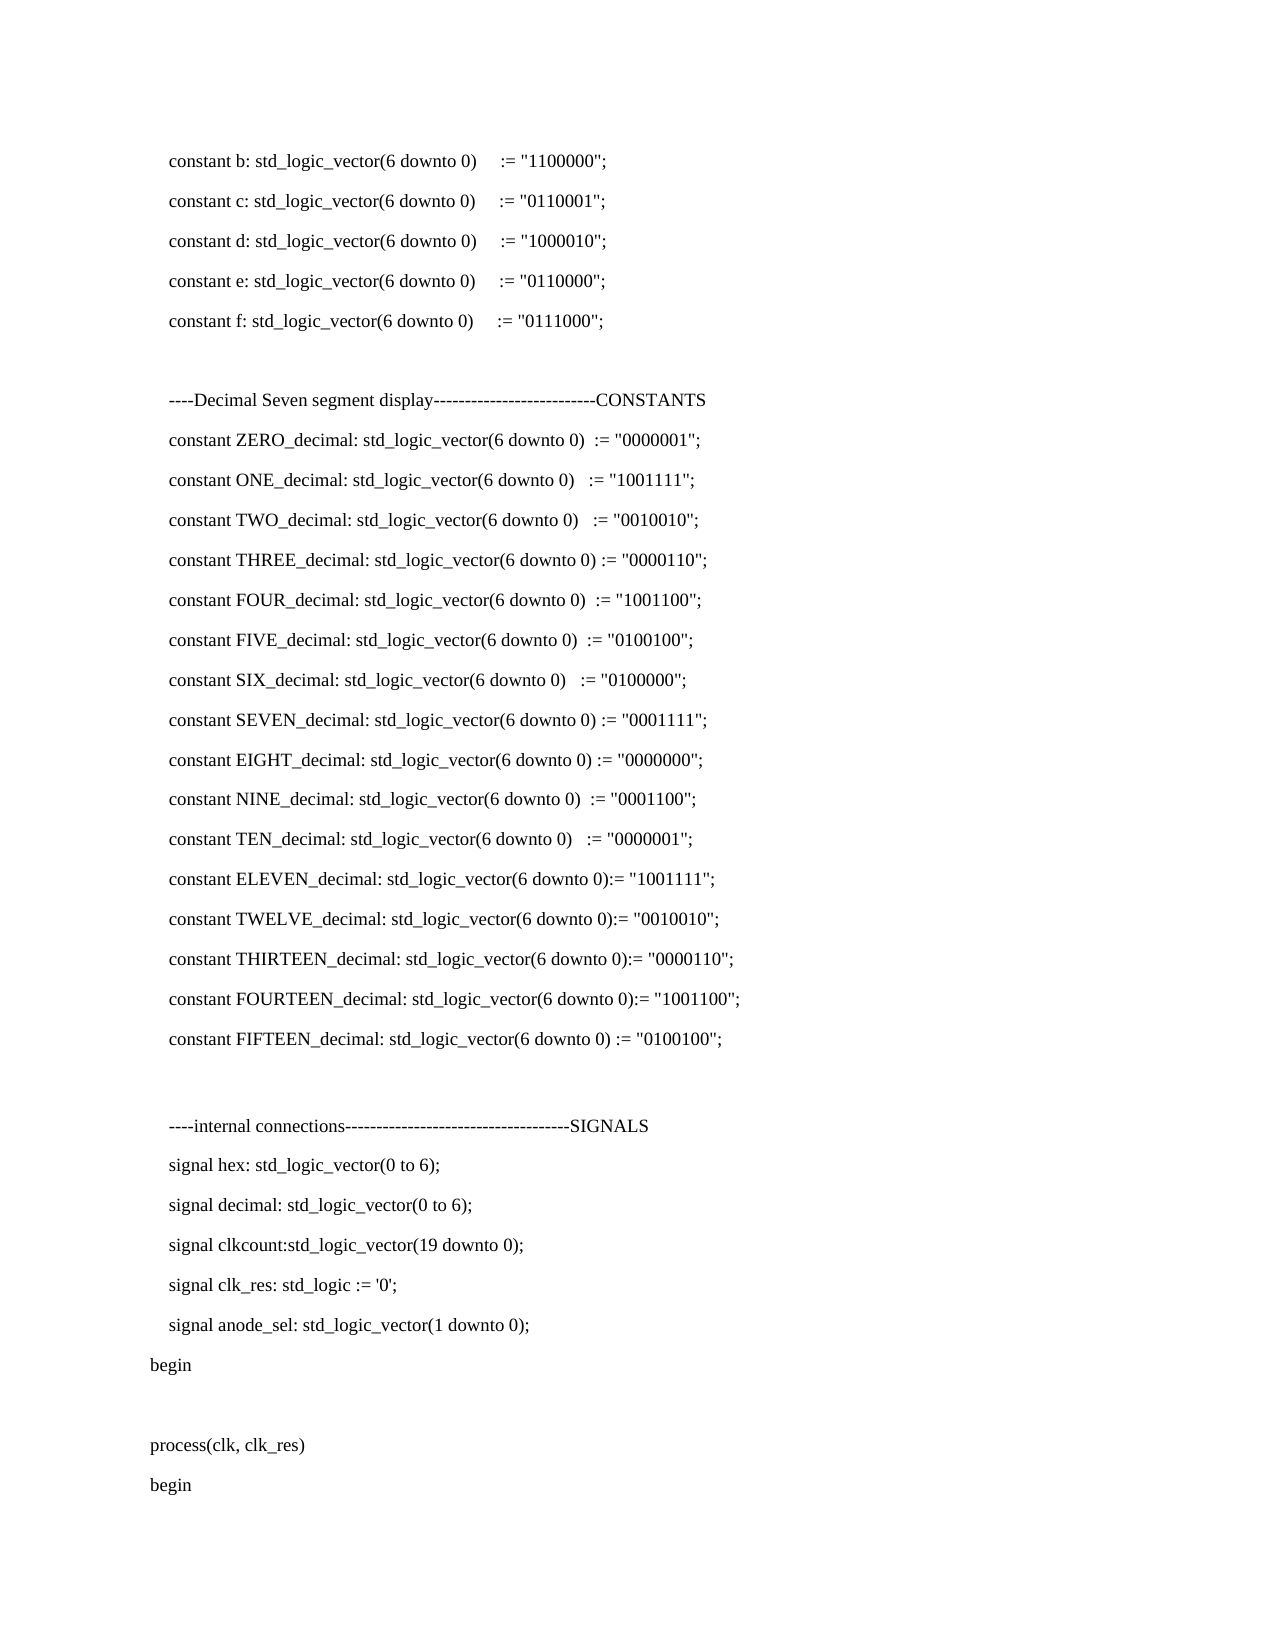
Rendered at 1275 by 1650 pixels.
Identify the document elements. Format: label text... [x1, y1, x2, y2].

text constant TWO_decimal: std_logic_vector(6 downto 0) := "0010010"; [150, 509, 1125, 531]
text signal clkcount:std_logic_vector(19 downto 0); [150, 1234, 1125, 1256]
text constant NINE_decimal: std_logic_vector(6 downto 0) := "0001100"; [150, 788, 1125, 810]
text constant EIGHT_decimal: std_logic_vector(6 downto 0) := "0000000"; [150, 748, 1125, 770]
text constant b: std_logic_vector(6 downto 0) := "1100000"; [150, 150, 1125, 172]
text signal clk_res: std_logic := '0'; [150, 1274, 1125, 1296]
text constant e: std_logic_vector(6 downto 0) := "0110000"; [150, 270, 1125, 291]
text ----internal connections------------------------------------SIGNALS [150, 1114, 1125, 1136]
text constant FOURTEEN_decimal: std_logic_vector(6 downto 0):= "1001100"; [150, 988, 1125, 1009]
text signal anode_sel: std_logic_vector(1 downto 0); [150, 1314, 1125, 1336]
text constant THIRTEEN_decimal: std_logic_vector(6 downto 0):= "0000110"; [150, 948, 1125, 969]
text constant ZERO_decimal: std_logic_vector(6 downto 0) := "0000001"; [150, 429, 1125, 451]
text constant c: std_logic_vector(6 downto 0) := "0110001"; [150, 190, 1125, 211]
text begin [150, 1354, 1125, 1375]
text constant ONE_decimal: std_logic_vector(6 downto 0) := "1001111"; [150, 469, 1125, 491]
text constant FOUR_decimal: std_logic_vector(6 downto 0) := "1001100"; [150, 589, 1125, 610]
text signal hex: std_logic_vector(0 to 6); [150, 1154, 1125, 1176]
text signal decimal: std_logic_vector(0 to 6); [150, 1194, 1125, 1216]
text constant TEN_decimal: std_logic_vector(6 downto 0) := "0000001"; [150, 828, 1125, 850]
text constant THREE_decimal: std_logic_vector(6 downto 0) := "0000110"; [150, 549, 1125, 571]
text constant SIX_decimal: std_logic_vector(6 downto 0) := "0100000"; [150, 669, 1125, 690]
text constant SEVEN_decimal: std_logic_vector(6 downto 0) := "0001111"; [150, 708, 1125, 730]
text process(clk, clk_res) [150, 1434, 1125, 1455]
text begin [150, 1473, 1125, 1495]
text constant d: std_logic_vector(6 downto 0) := "1000010"; [150, 230, 1125, 251]
text ----Decimal Seven segment display--------------------------CONSTANTS [150, 389, 1125, 411]
text constant ELEVEN_decimal: std_logic_vector(6 downto 0):= "1001111"; [150, 868, 1125, 890]
text constant f: std_logic_vector(6 downto 0) := "0111000"; [150, 309, 1125, 331]
text constant FIFTEEN_decimal: std_logic_vector(6 downto 0) := "0100100"; [150, 1028, 1125, 1049]
text constant FIVE_decimal: std_logic_vector(6 downto 0) := "0100100"; [150, 629, 1125, 650]
text constant TWELVE_decimal: std_logic_vector(6 downto 0):= "0010010"; [150, 908, 1125, 929]
